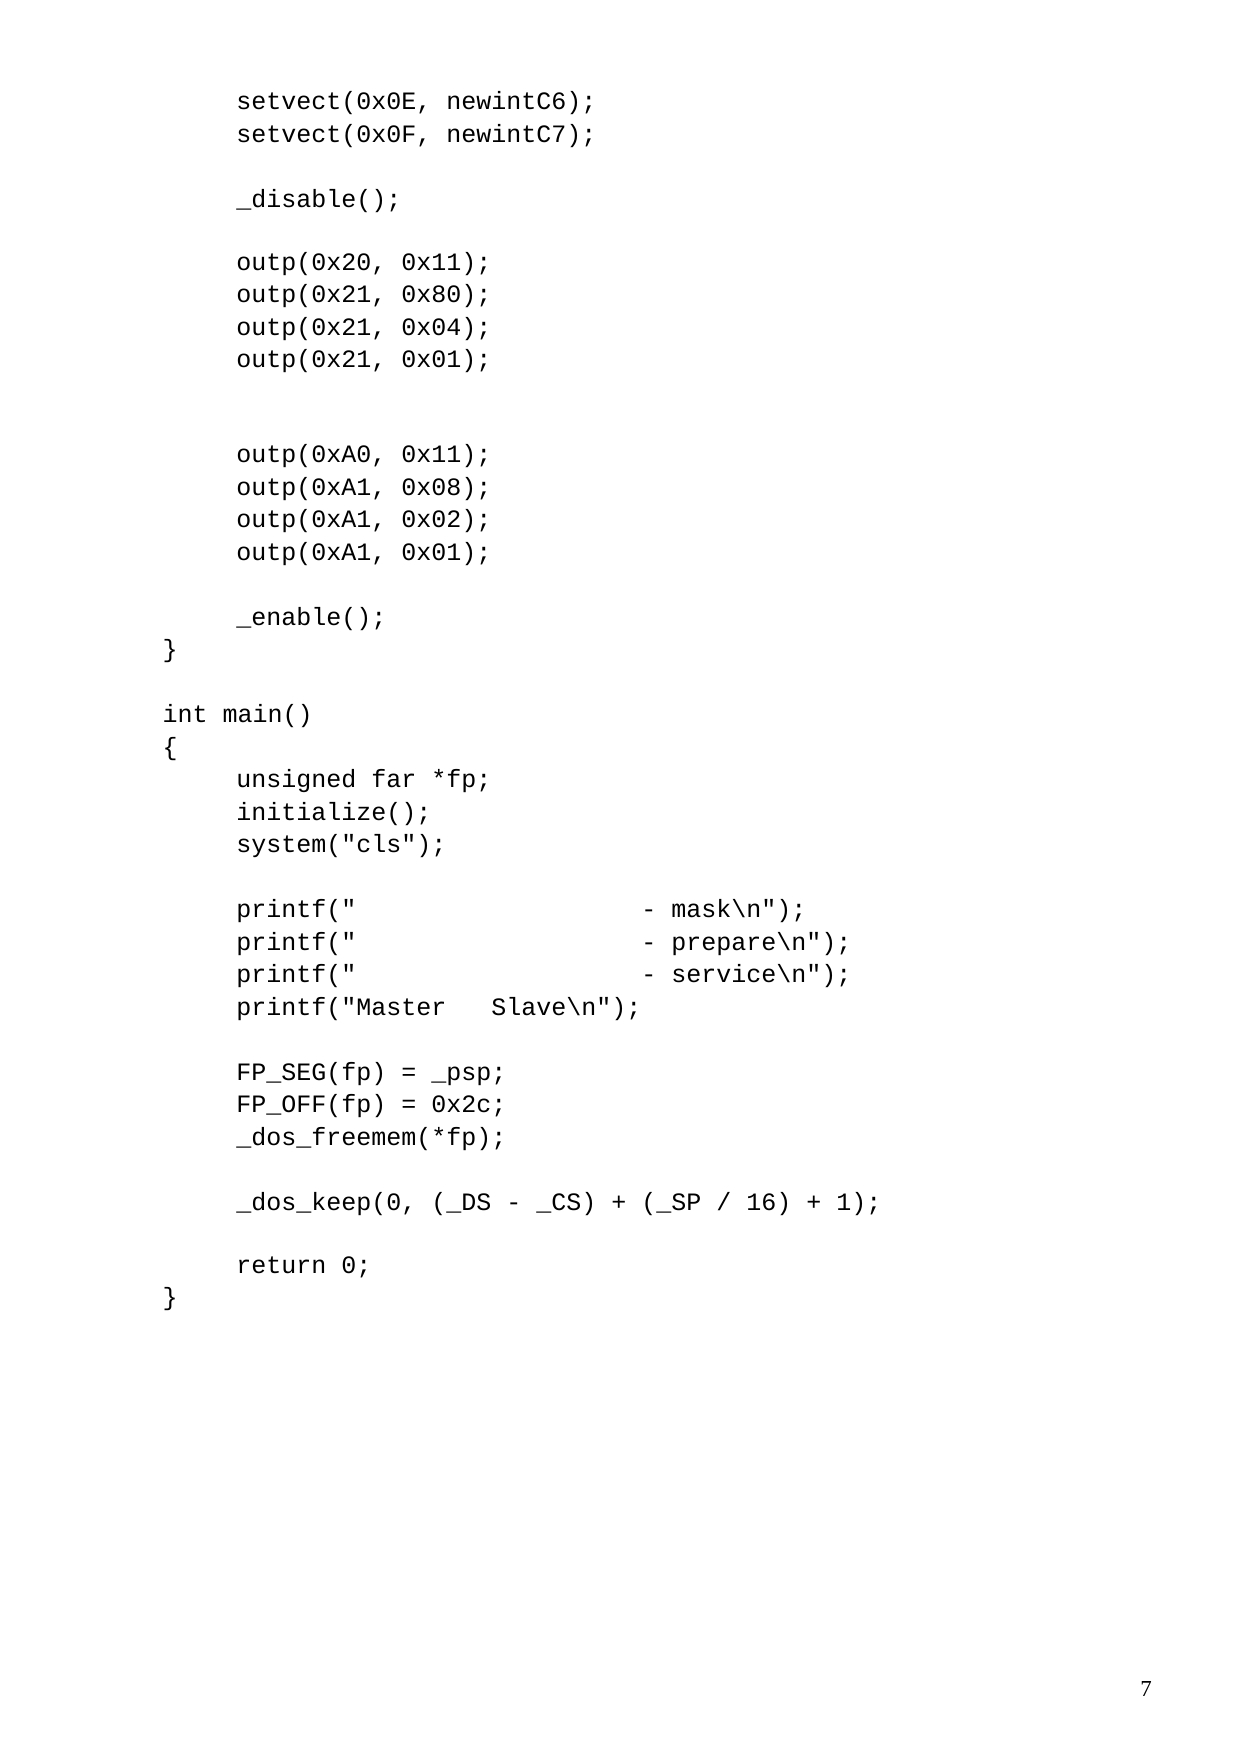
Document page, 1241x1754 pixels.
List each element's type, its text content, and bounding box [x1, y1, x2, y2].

text system("cls"); [89, 832, 1152, 860]
text setvect(0x0F, newintC7); [89, 121, 1152, 149]
text outp(0x20, 0x11); [89, 249, 1152, 277]
text { [89, 734, 1152, 763]
text outp(0xA1, 0x01); [89, 539, 1152, 568]
text } [89, 637, 1152, 665]
text _dos_freemem(*fp); [89, 1124, 1152, 1153]
text outp(0x21, 0x01); [89, 347, 1152, 375]
text initialize(); [89, 799, 1152, 828]
text _enable(); [89, 604, 1152, 633]
text outp(0xA1, 0x08); [89, 474, 1152, 503]
text _disable(); [89, 186, 1152, 214]
text } [89, 1285, 1152, 1313]
text printf(" - mask\n"); [89, 897, 1152, 925]
text unsigned far *fp; [89, 767, 1152, 795]
text setvect(0x0E, newintC6); [89, 89, 1152, 117]
text _dos_keep(0, (_DS - _CS) + (_SP / 16) + 1); [89, 1189, 1152, 1218]
text outp(0x21, 0x80); [89, 282, 1152, 310]
text outp(0xA0, 0x11); [89, 442, 1152, 470]
text FP_OFF(fp) = 0x2c; [89, 1092, 1152, 1120]
text printf(" - service\n"); [89, 962, 1152, 990]
text FP_SEG(fp) = _psp; [89, 1059, 1152, 1088]
text printf("Master Slave\n"); [89, 994, 1152, 1023]
text int main() [89, 702, 1152, 730]
text printf(" - prepare\n"); [89, 929, 1152, 958]
text outp(0xA1, 0x02); [89, 507, 1152, 535]
text outp(0x21, 0x04); [89, 314, 1152, 342]
text return 0; [89, 1252, 1152, 1281]
